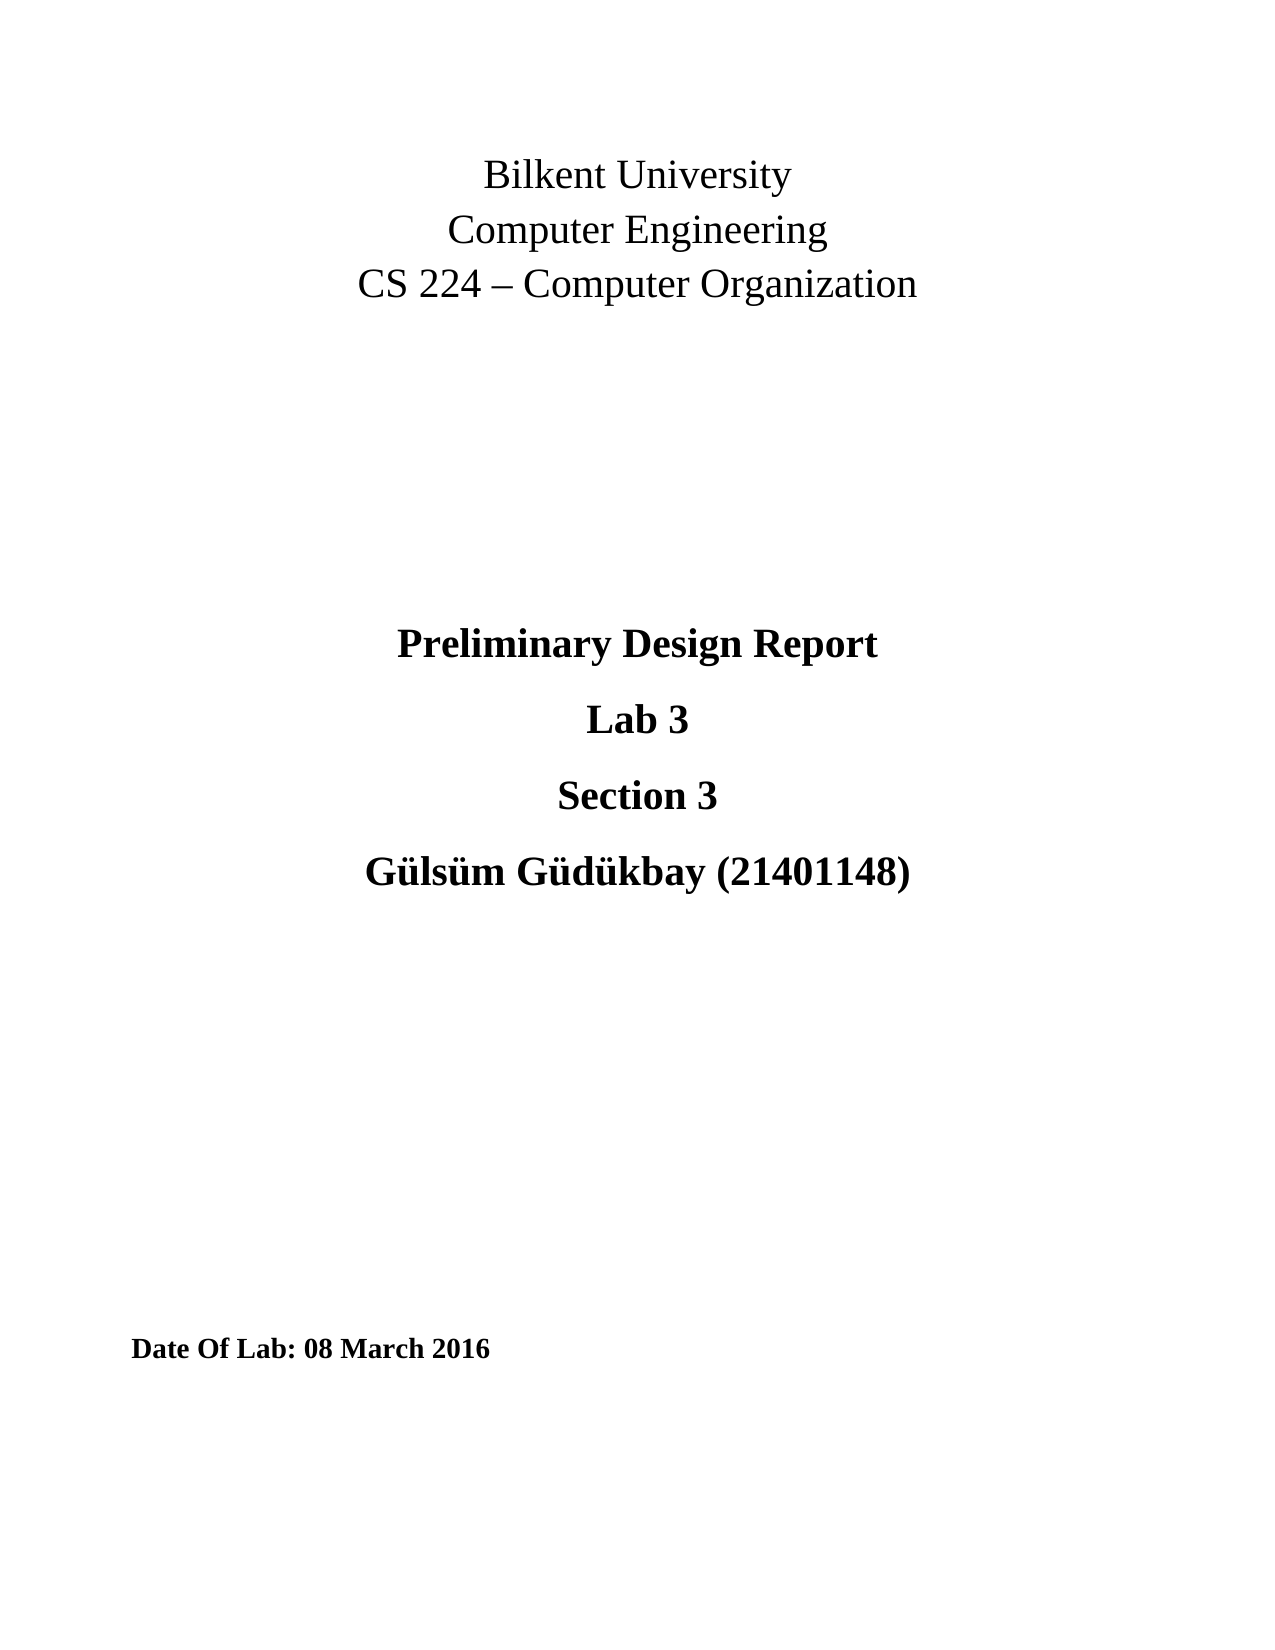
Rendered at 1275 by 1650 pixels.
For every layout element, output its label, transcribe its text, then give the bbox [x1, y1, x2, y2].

text Section 3 [131, 771, 1144, 818]
text Computer Engineering [131, 204, 1144, 252]
text Gülsüm Güdükbay (21401148) [131, 847, 1144, 894]
text Lab 3 [131, 695, 1144, 743]
text Preliminary Design Report [131, 619, 1144, 667]
text Date Of Lab: 08 March 2016 [131, 1331, 1144, 1364]
text CS 224 – Computer Organization [131, 258, 1144, 306]
text Bilkent University [131, 150, 1144, 198]
